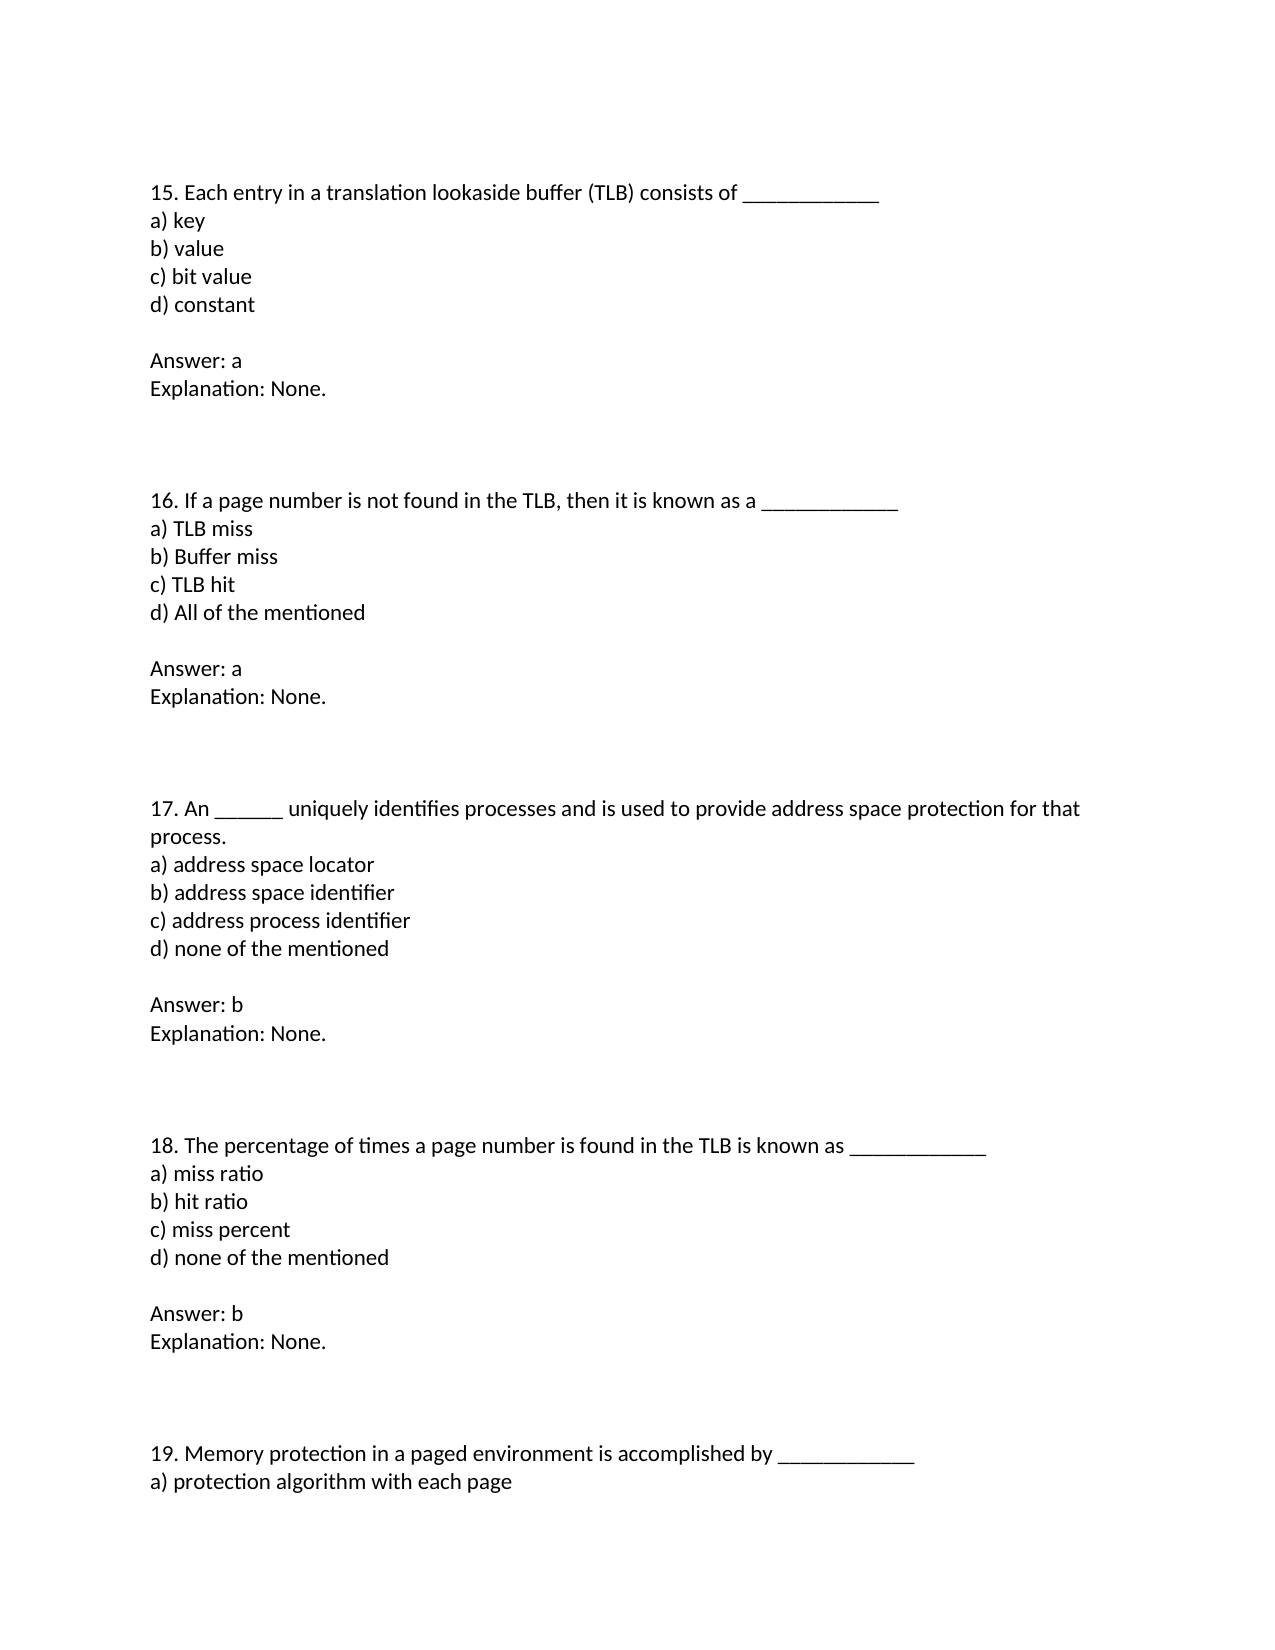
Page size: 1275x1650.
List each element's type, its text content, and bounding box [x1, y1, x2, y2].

text 15. Each entry in a translation lookaside buffer (TLB) consists of ____________ a) key b) value c) bit value d) constant [150, 178, 1125, 346]
text Answer: b Explanation: None. [150, 1299, 1125, 1355]
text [150, 1439, 1125, 1495]
text Answer: b Explanation: None. [150, 991, 1125, 1047]
text 16. If a page number is not found in the TLB, then it is known as a ____________ a) TLB miss b) Buffer miss c) TLB hit d) All of the mentioned [150, 486, 1125, 654]
text 18. The percentage of times a page number is found in the TLB is known as ____________ a) miss ratio b) hit ratio c) miss percent d) none of the mentioned [150, 1131, 1125, 1299]
text Answer: a Explanation: None. [150, 654, 1125, 710]
text Answer: a Explanation: None. [150, 346, 1125, 402]
text 17. An ______ uniquely identifies processes and is used to provide address space protection for that process. a) address space locator b) address space identifier c) address process identifier d) none of the mentioned [150, 794, 1125, 991]
